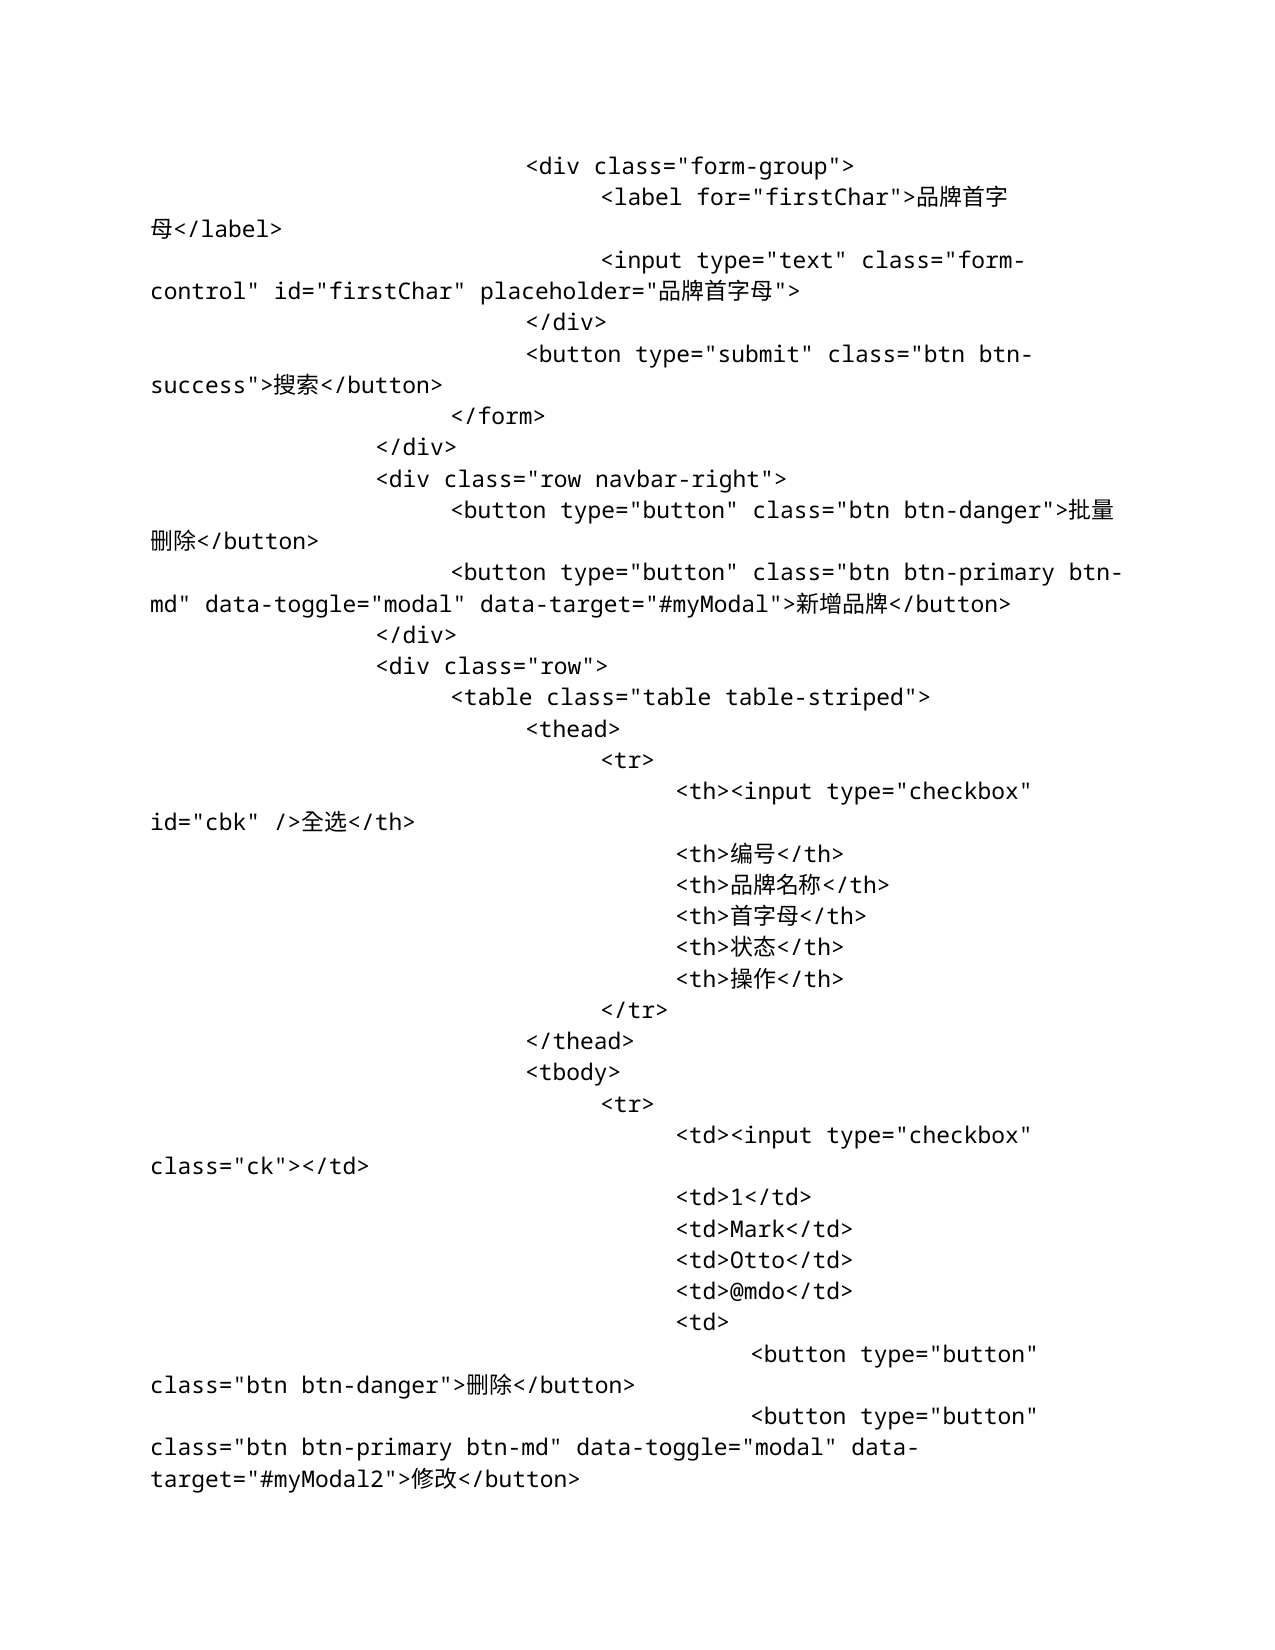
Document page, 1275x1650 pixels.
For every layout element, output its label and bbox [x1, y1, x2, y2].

text [150, 150, 1125, 1494]
